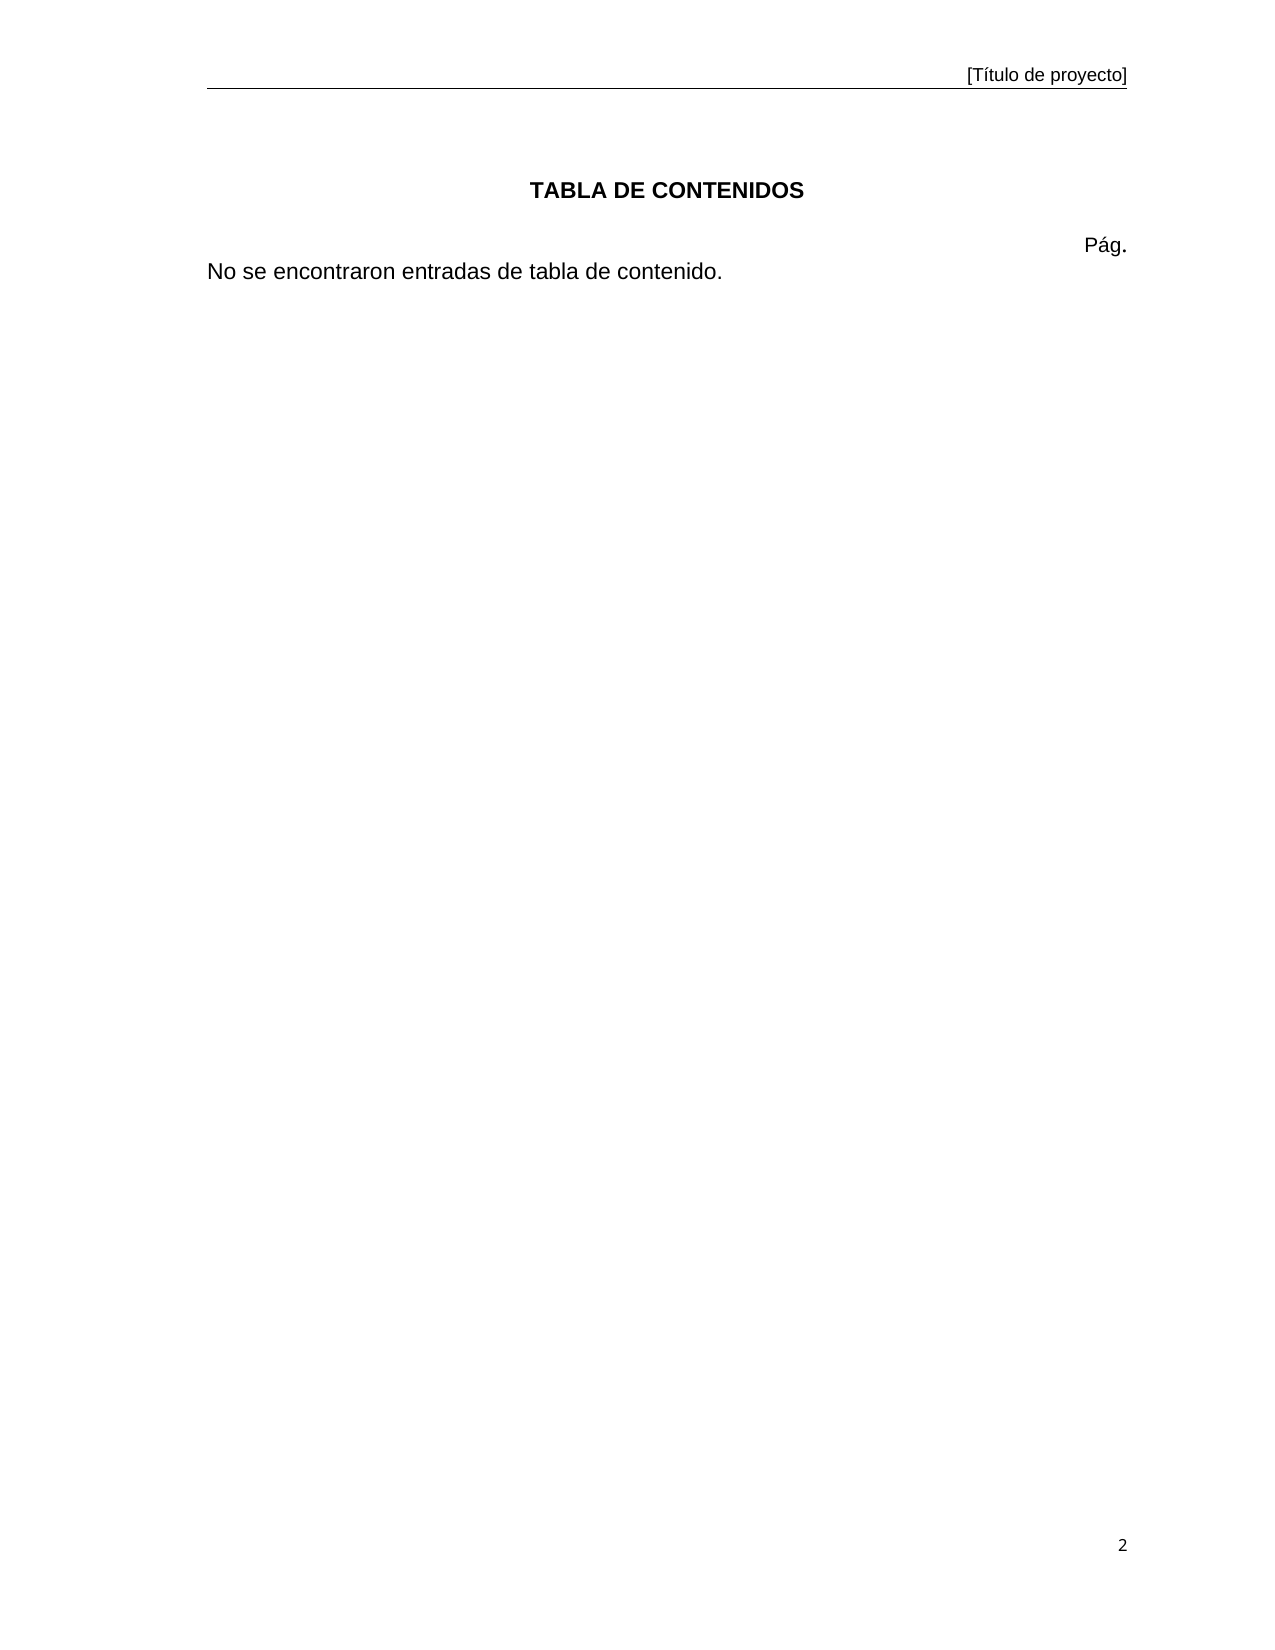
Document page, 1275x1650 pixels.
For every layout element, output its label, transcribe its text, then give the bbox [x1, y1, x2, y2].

text No se encontraron entradas de tabla de contenido. [207, 258, 1127, 284]
text TABLA DE CONTENIDOS [207, 177, 1127, 203]
text Pág. [207, 229, 1127, 258]
